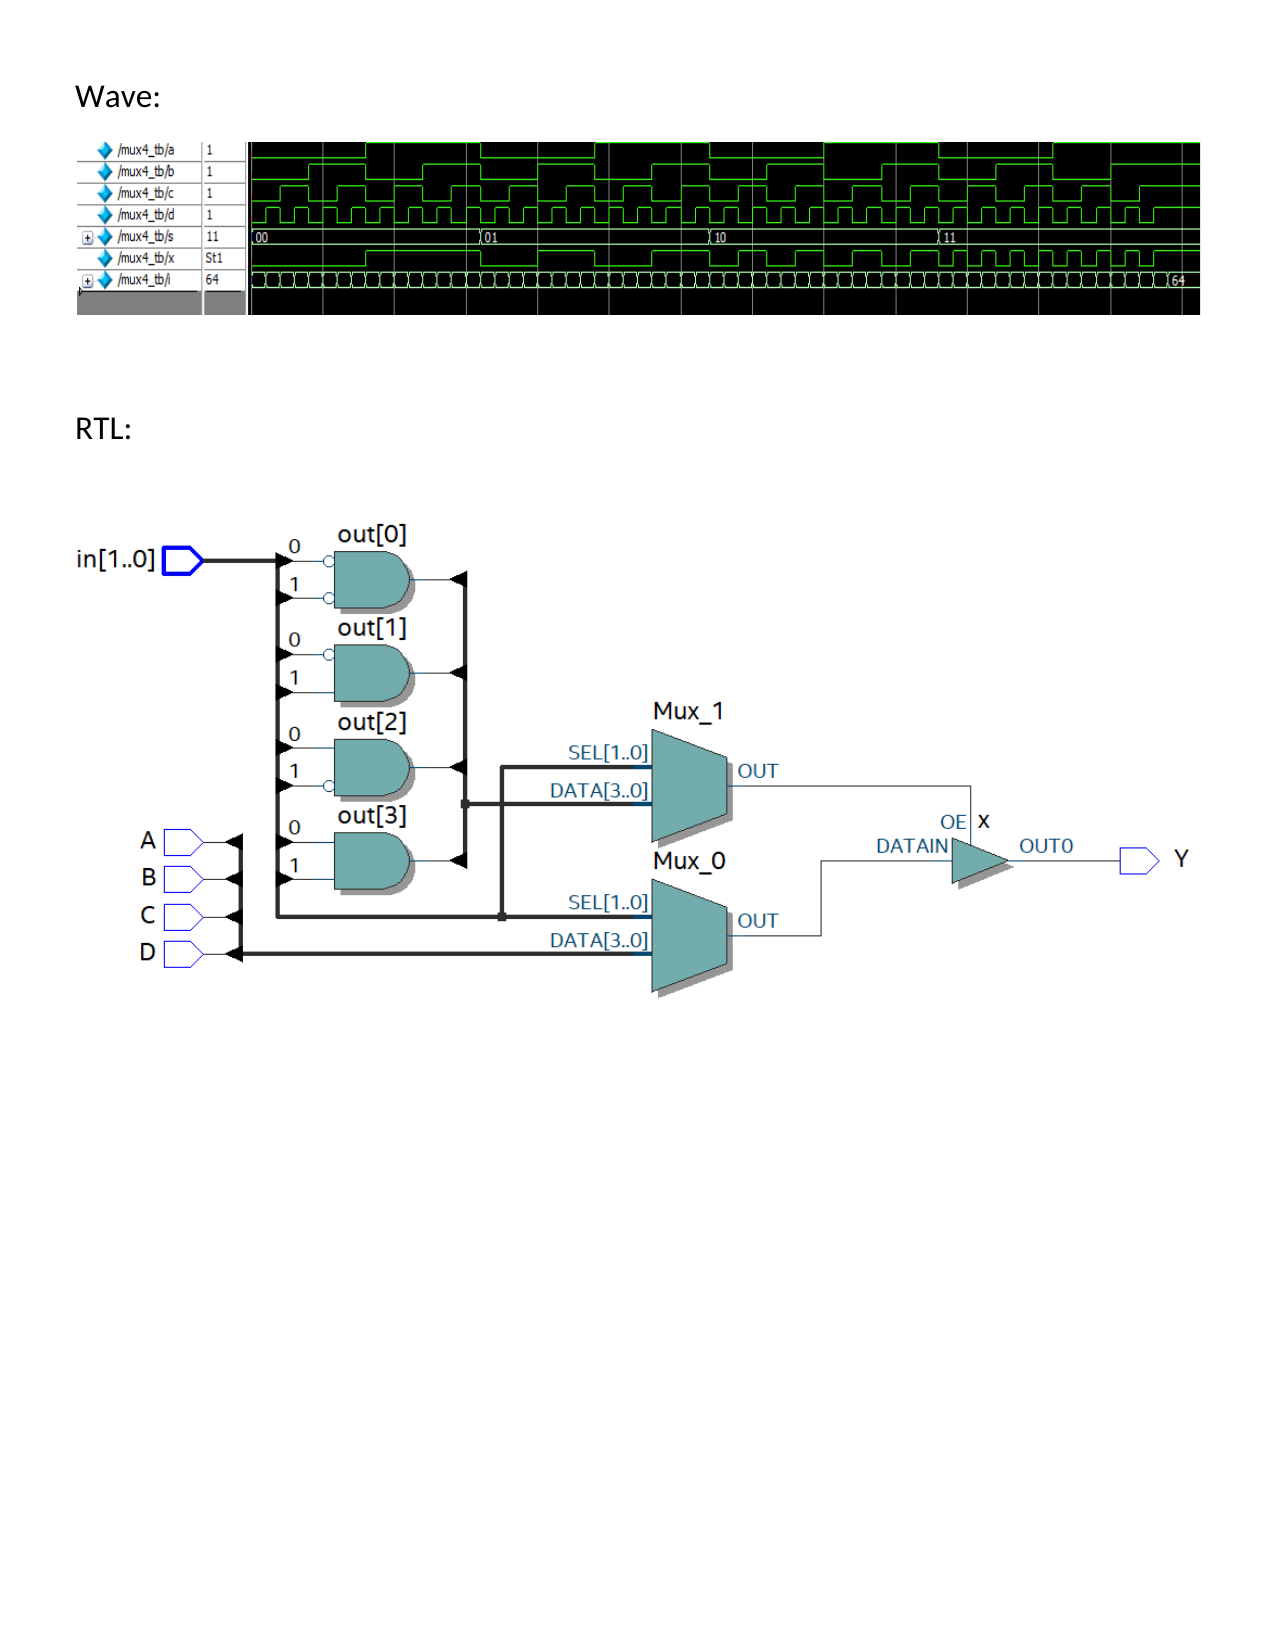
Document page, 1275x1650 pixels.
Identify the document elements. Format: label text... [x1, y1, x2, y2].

picture [75, 142, 1200, 315]
picture [75, 474, 1200, 1045]
text Wave: [75, 75, 1200, 116]
text RTL: [75, 407, 1200, 448]
